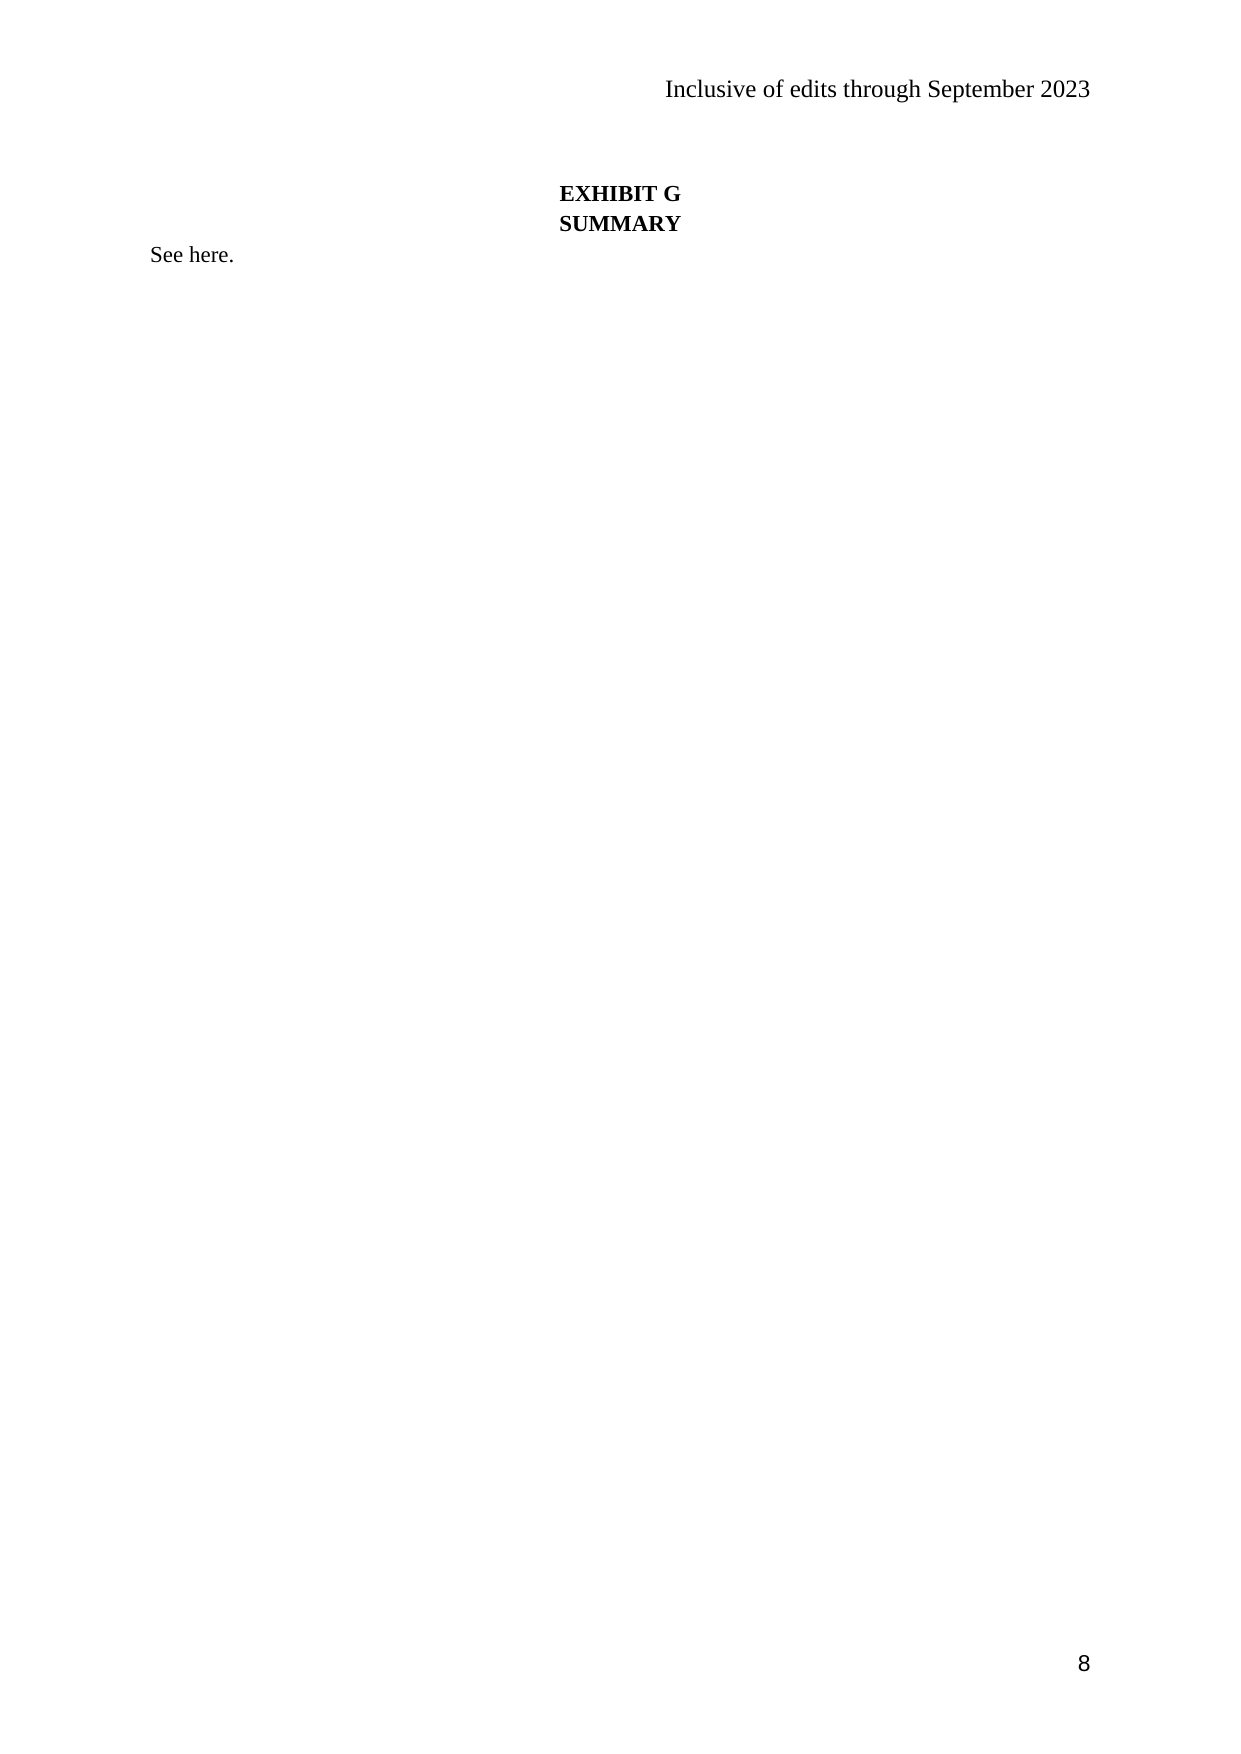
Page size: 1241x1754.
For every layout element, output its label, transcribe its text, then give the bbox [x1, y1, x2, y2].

text See here. [150, 241, 1090, 267]
text SUMMARY [150, 210, 1090, 237]
text EXHIBIT G [150, 180, 1090, 207]
